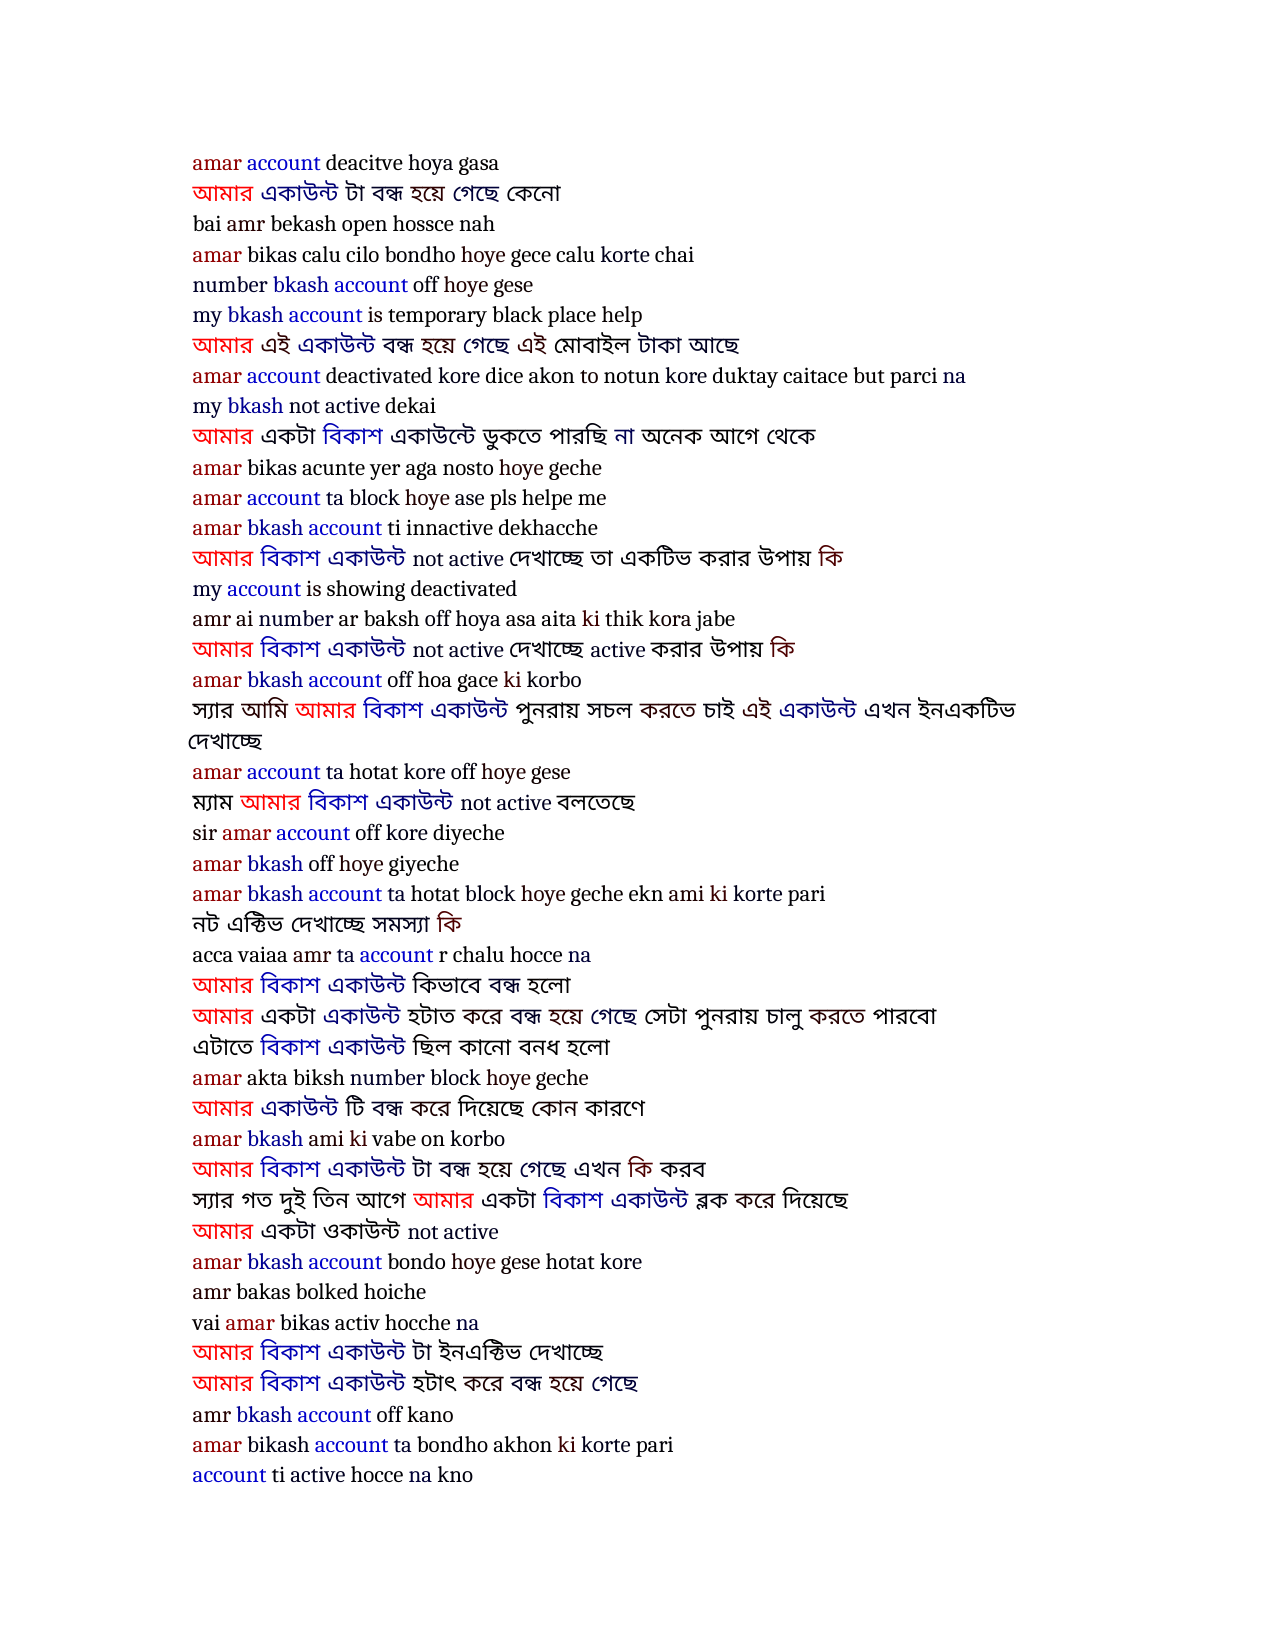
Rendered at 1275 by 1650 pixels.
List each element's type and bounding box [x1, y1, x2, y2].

text [187, 150, 1087, 1488]
